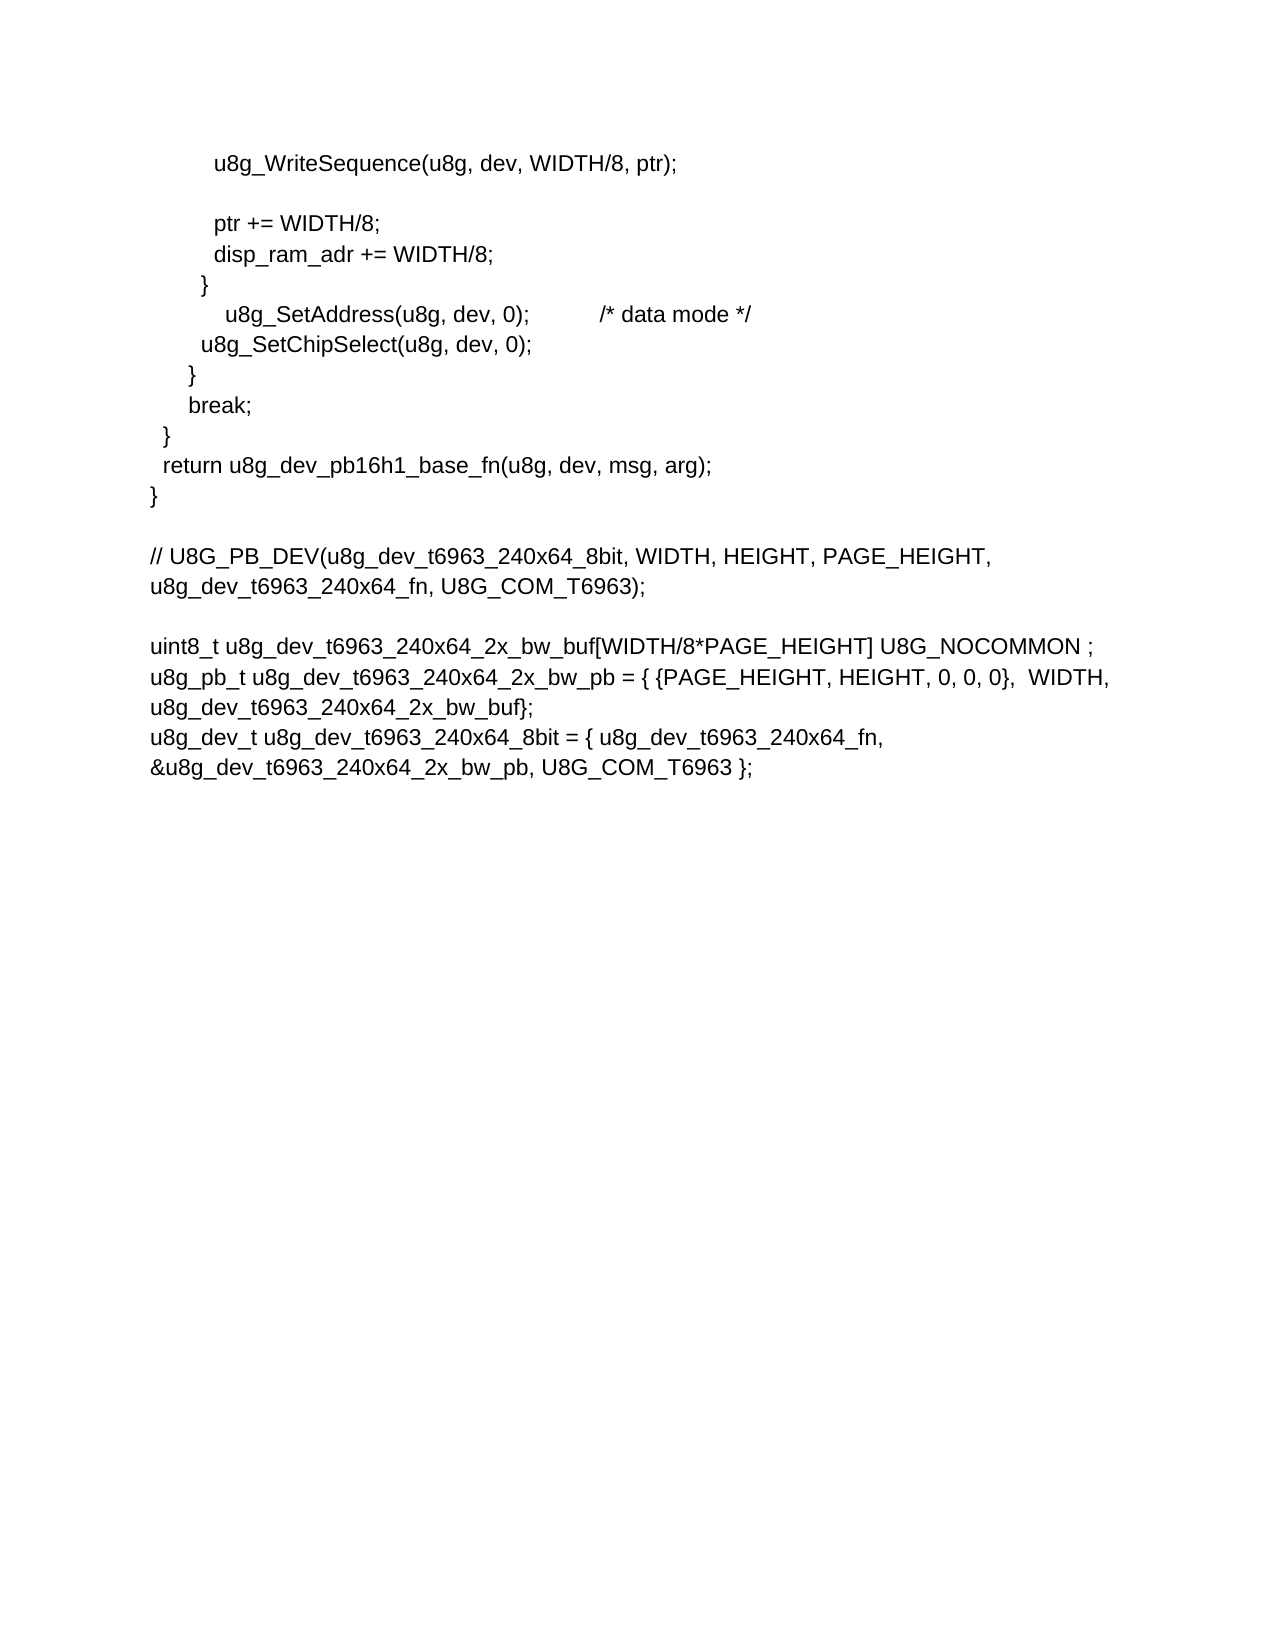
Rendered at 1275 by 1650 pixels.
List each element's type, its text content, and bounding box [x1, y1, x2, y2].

text } [150, 422, 1125, 448]
text ptr += WIDTH/8; [150, 210, 1125, 237]
text break; [150, 392, 1125, 418]
text } [150, 361, 1125, 388]
text u8g_dev_t u8g_dev_t6963_240x64_8bit = { u8g_dev_t6963_240x64_fn, &u8g_dev_t6963_240x64_2x_bw_pb, U8G_COM_T6963 }; [150, 724, 1125, 781]
text return u8g_dev_pb16h1_base_fn(u8g, dev, msg, arg); [150, 452, 1125, 478]
text u8g_SetChipSelect(u8g, dev, 0); [150, 331, 1125, 358]
text u8g_WriteSequence(u8g, dev, WIDTH/8, ptr); [150, 150, 1125, 176]
text // U8G_PB_DEV(u8g_dev_t6963_240x64_8bit, WIDTH, HEIGHT, PAGE_HEIGHT, u8g_dev_t6963_240x64_fn, U8G_COM_T6963); [150, 543, 1125, 599]
text disp_ram_adr += WIDTH/8; [150, 241, 1125, 267]
text u8g_pb_t u8g_dev_t6963_240x64_2x_bw_pb = { {PAGE_HEIGHT, HEIGHT, 0, 0, 0}, WIDTH, u8g_dev_t6963_240x64_2x_bw_buf}; [150, 663, 1125, 720]
text u8g_SetAddress(u8g, dev, 0); /* data mode */ [150, 301, 1125, 327]
text } [150, 271, 1125, 297]
text } [150, 482, 1125, 509]
text uint8_t u8g_dev_t6963_240x64_2x_bw_buf[WIDTH/8*PAGE_HEIGHT] U8G_NOCOMMON ; [150, 633, 1125, 660]
